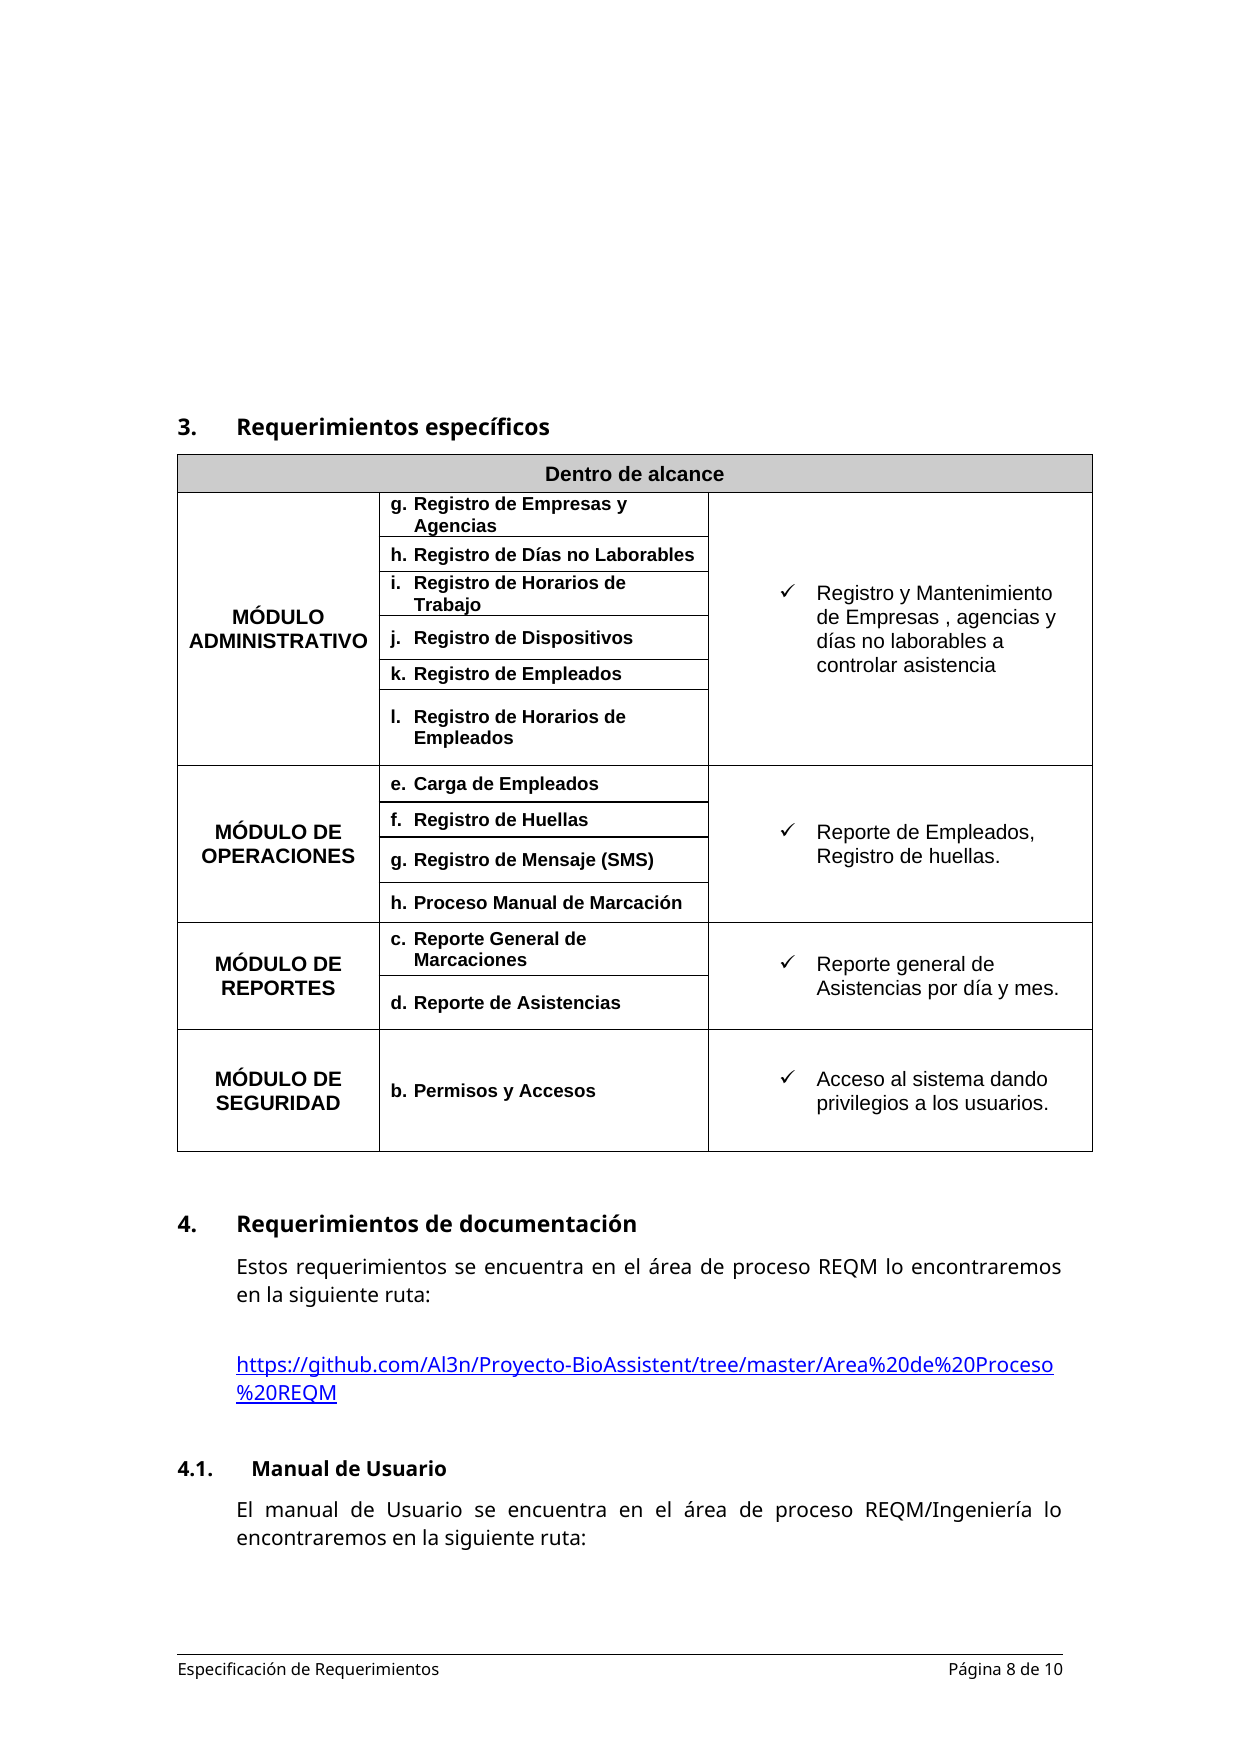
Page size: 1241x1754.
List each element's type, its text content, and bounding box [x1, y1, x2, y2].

text Requerimientos específicos [177, 411, 1063, 442]
table_cell Registro de Empresas y Agencias [380, 493, 708, 536]
table_cell Registro de Mensaje (SMS) [380, 838, 708, 882]
text El manual de Usuario se encuentra en el área de proceso REQM/Ingeniería lo encontraremos en la siguiente ruta: [236, 1495, 1063, 1552]
table_cell Reporte de Asistencias [380, 976, 708, 1029]
table_cell Permisos y Accesos [380, 1030, 708, 1151]
table_cell Registro de Huellas [380, 803, 708, 836]
text Estos requerimientos se encuentra en el área de proceso REQM lo encontraremos en la siguiente ruta: [236, 1252, 1063, 1309]
table_cell Reporte General de Marcaciones [380, 923, 708, 975]
table_cell Reporte general de Asistencias por día y mes. [709, 923, 1092, 1029]
table_cell MÓDULO DE OPERACIONES [178, 766, 379, 922]
table_cell Reporte de Empleados, Registro de huellas. [709, 766, 1092, 922]
table_cell Carga de Empleados [380, 766, 708, 801]
table_cell MÓDULO DE REPORTES [178, 923, 379, 1029]
table_cell Registro de Días no Laborables [380, 537, 708, 571]
table_cell Acceso al sistema dando privilegios a los usuarios. [709, 1030, 1092, 1151]
table_cell Registro de Horarios de Trabajo [380, 572, 708, 615]
text Requerimientos de documentación [177, 1208, 1063, 1239]
list Manual de Usuario [177, 1454, 1063, 1482]
text https://github.com/Al3n/Proyecto-BioAssistent/tree/master/Area%20de%20Proceso%20REQM [236, 1350, 1063, 1407]
table_cell Registro y Mantenimiento de Empresas , agencias y días no laborables a controlar asistencia [709, 493, 1092, 765]
table_cell Registro de Dispositivos [380, 616, 708, 658]
table_cell Registro de Horarios de Empleados [380, 690, 708, 765]
table_header Dentro de alcance [178, 455, 1092, 492]
table_cell Registro de Empleados [380, 660, 708, 688]
table_cell MÓDULO ADMINISTRATIVO [178, 493, 379, 765]
table_cell MÓDULO DE SEGURIDAD [178, 1030, 379, 1151]
table_cell Proceso Manual de Marcación [380, 883, 708, 922]
